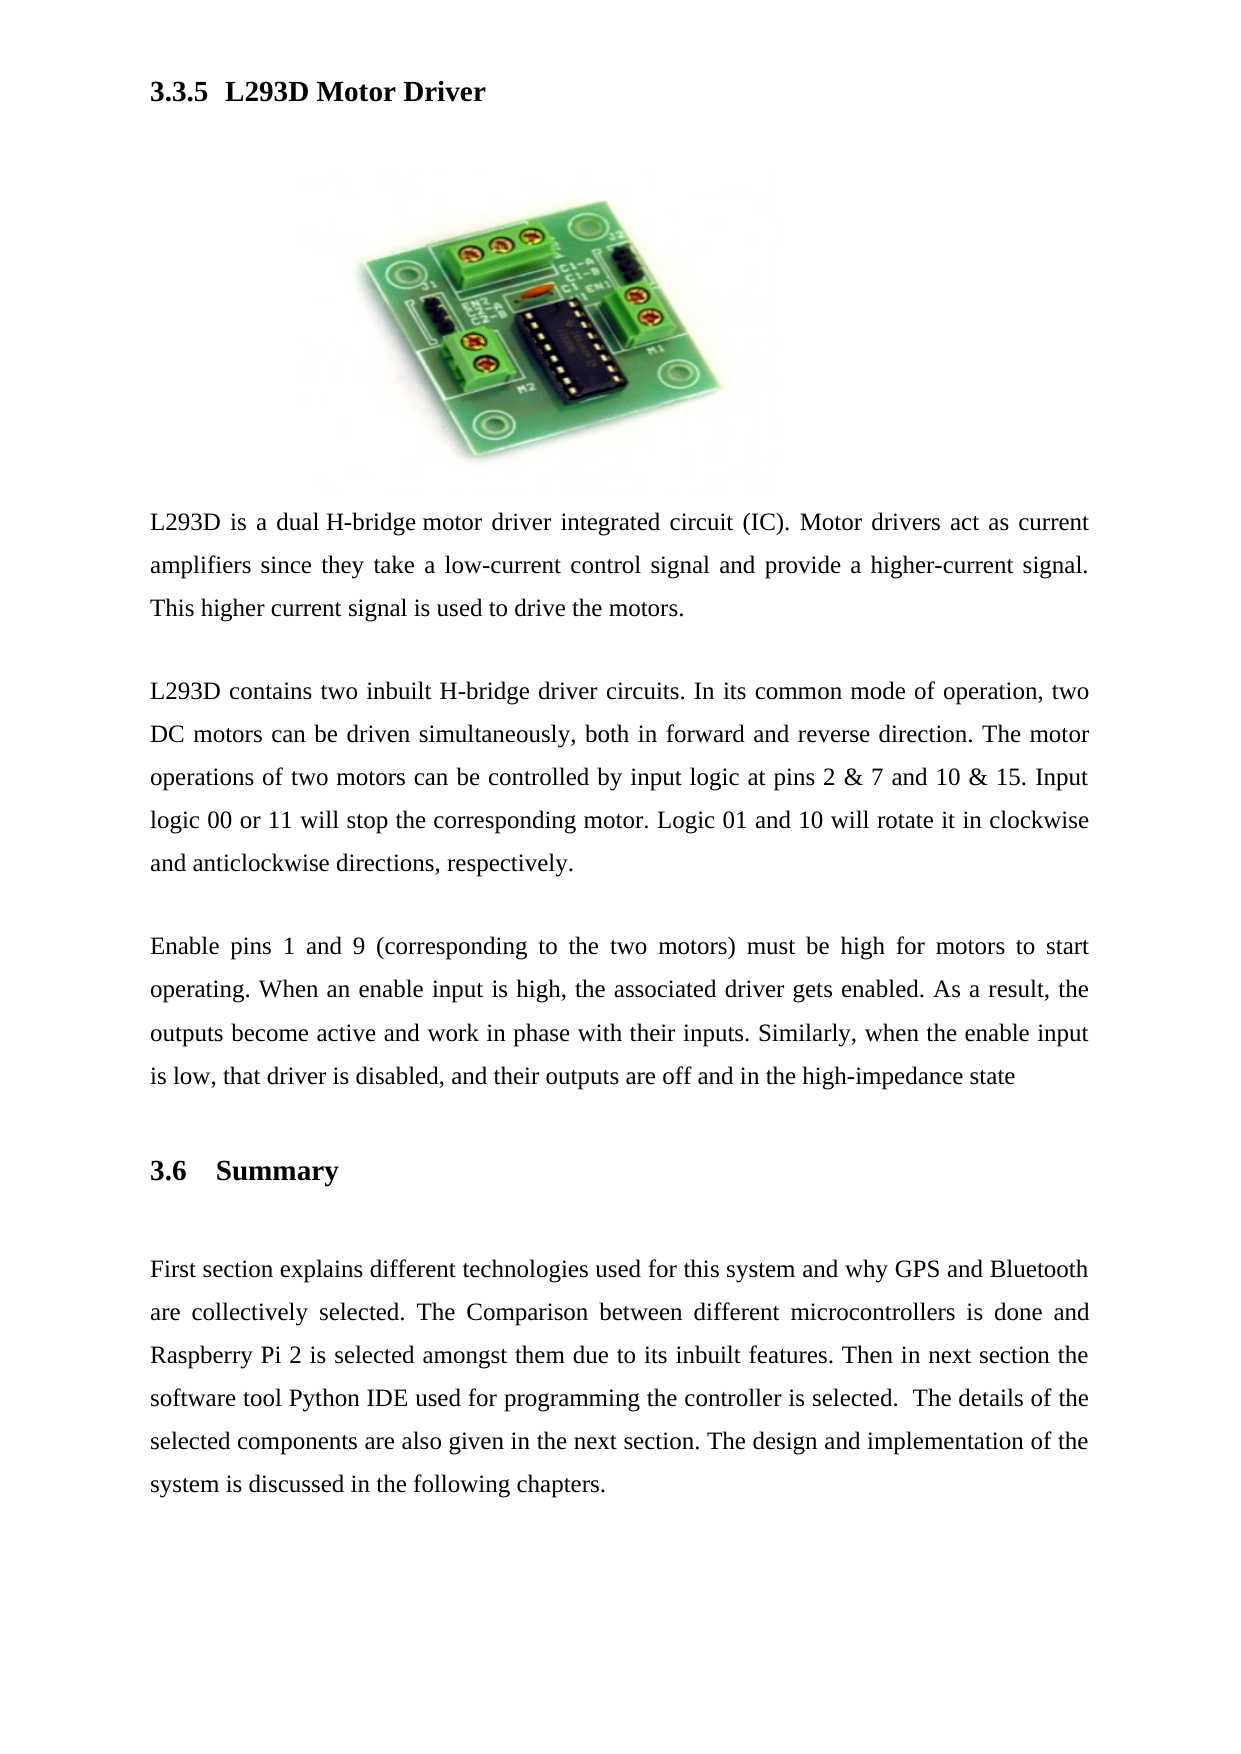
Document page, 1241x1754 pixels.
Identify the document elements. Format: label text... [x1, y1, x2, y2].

text First section explains different technologies used for this system and why GPS and Bluetooth are collectively selected. The Comparison between different microcontrollers is done and Raspberry Pi 2 is selected amongst them due to its inbuilt features. Then in next section the software tool Python IDE used for programming the controller is selected. The details of the selected components are also given in the next section. The design and implementation of the system is discussed in the following chapters. [150, 1254, 1090, 1498]
text 3.6 Summary [150, 1153, 1090, 1187]
picture [135, 172, 948, 491]
text Enable pins 1 and 9 (corresponding to the two motors) must be high for motors to start operating. When an enable input is high, the associated driver gets enabled. As a result, the outputs become active and work in phase with their inputs. Similarly, when the enable input is low, that driver is disabled, and their outputs are off and in the high-impedance state [150, 891, 1090, 1089]
text L293D contains two inbuilt H-bridge driver circuits. In its common mode of operation, two DC motors can be driven simultaneously, both in forward and reverse direction. The motor operations of two motors can be controlled by input logic at pins 2 & 7 and 10 & 15. Input logic 00 or 11 will stop the corresponding motor. Logic 01 and 10 will rotate it in clockwise and anticlockwise directions, respectively. [150, 636, 1090, 877]
list L293D Motor Driver [150, 74, 1090, 107]
text L293D is a dual H-bridge motor driver integrated circuit (IC). Motor drivers act as current amplifiers since they take a low-current control signal and provide a higher-current signal. This higher current signal is used to drive the motors. [150, 507, 1090, 622]
